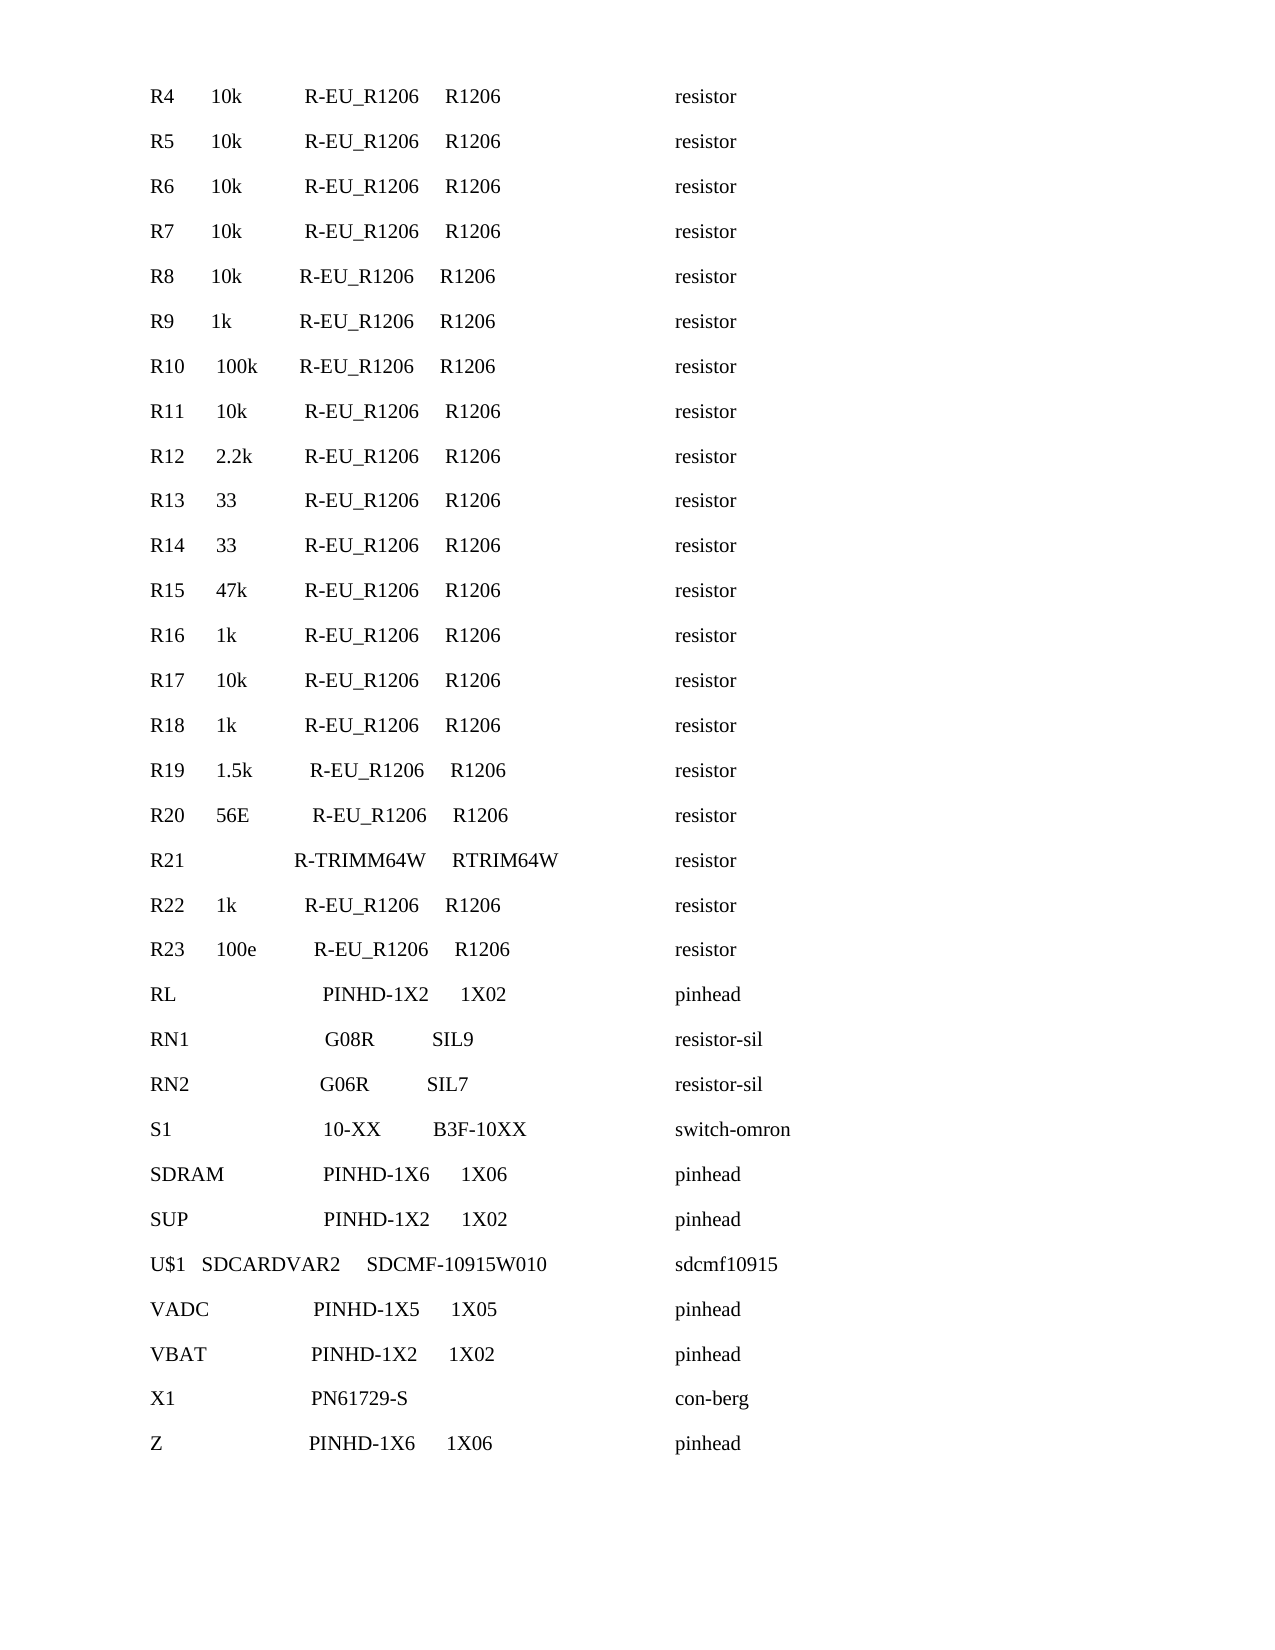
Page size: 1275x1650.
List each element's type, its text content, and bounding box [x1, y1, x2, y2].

text VBAT PINHD-1X2 1X02 pinhead [150, 1341, 1125, 1366]
text SUP PINHD-1X2 1X02 pinhead [150, 1207, 1125, 1231]
text R19 1.5k R-EU_R1206 R1206 resistor [150, 758, 1125, 782]
text U$1 SDCARDVAR2 SDCMF-10915W010 sdcmf10915 [150, 1252, 1125, 1276]
text R13 33 R-EU_R1206 R1206 resistor [150, 488, 1125, 512]
text R16 1k R-EU_R1206 R1206 resistor [150, 623, 1125, 647]
text R18 1k R-EU_R1206 R1206 resistor [150, 713, 1125, 737]
text R4 10k R-EU_R1206 R1206 resistor [150, 84, 1125, 108]
text R17 10k R-EU_R1206 R1206 resistor [150, 668, 1125, 692]
text RN1 G08R SIL9 resistor-sil [150, 1027, 1125, 1051]
text R10 100k R-EU_R1206 R1206 resistor [150, 354, 1125, 378]
text X1 PN61729-S con-berg [150, 1386, 1125, 1410]
text R20 56E R-EU_R1206 R1206 resistor [150, 803, 1125, 827]
text R9 1k R-EU_R1206 R1206 resistor [150, 309, 1125, 333]
text R12 2.2k R-EU_R1206 R1206 resistor [150, 443, 1125, 468]
text R21 R-TRIMM64W RTRIM64W resistor [150, 848, 1125, 872]
text RL PINHD-1X2 1X02 pinhead [150, 982, 1125, 1006]
text S1 10-XX B3F-10XX switch-omron [150, 1117, 1125, 1141]
text R23 100e R-EU_R1206 R1206 resistor [150, 937, 1125, 961]
text R15 47k R-EU_R1206 R1206 resistor [150, 578, 1125, 602]
text R14 33 R-EU_R1206 R1206 resistor [150, 533, 1125, 557]
text R7 10k R-EU_R1206 R1206 resistor [150, 219, 1125, 243]
text R22 1k R-EU_R1206 R1206 resistor [150, 892, 1125, 917]
text SDRAM PINHD-1X6 1X06 pinhead [150, 1162, 1125, 1186]
text R5 10k R-EU_R1206 R1206 resistor [150, 129, 1125, 153]
text VADC PINHD-1X5 1X05 pinhead [150, 1297, 1125, 1321]
text R6 10k R-EU_R1206 R1206 resistor [150, 174, 1125, 198]
text Z PINHD-1X6 1X06 pinhead [150, 1431, 1125, 1455]
text RN2 G06R SIL7 resistor-sil [150, 1072, 1125, 1096]
text R8 10k R-EU_R1206 R1206 resistor [150, 264, 1125, 288]
text R11 10k R-EU_R1206 R1206 resistor [150, 399, 1125, 423]
